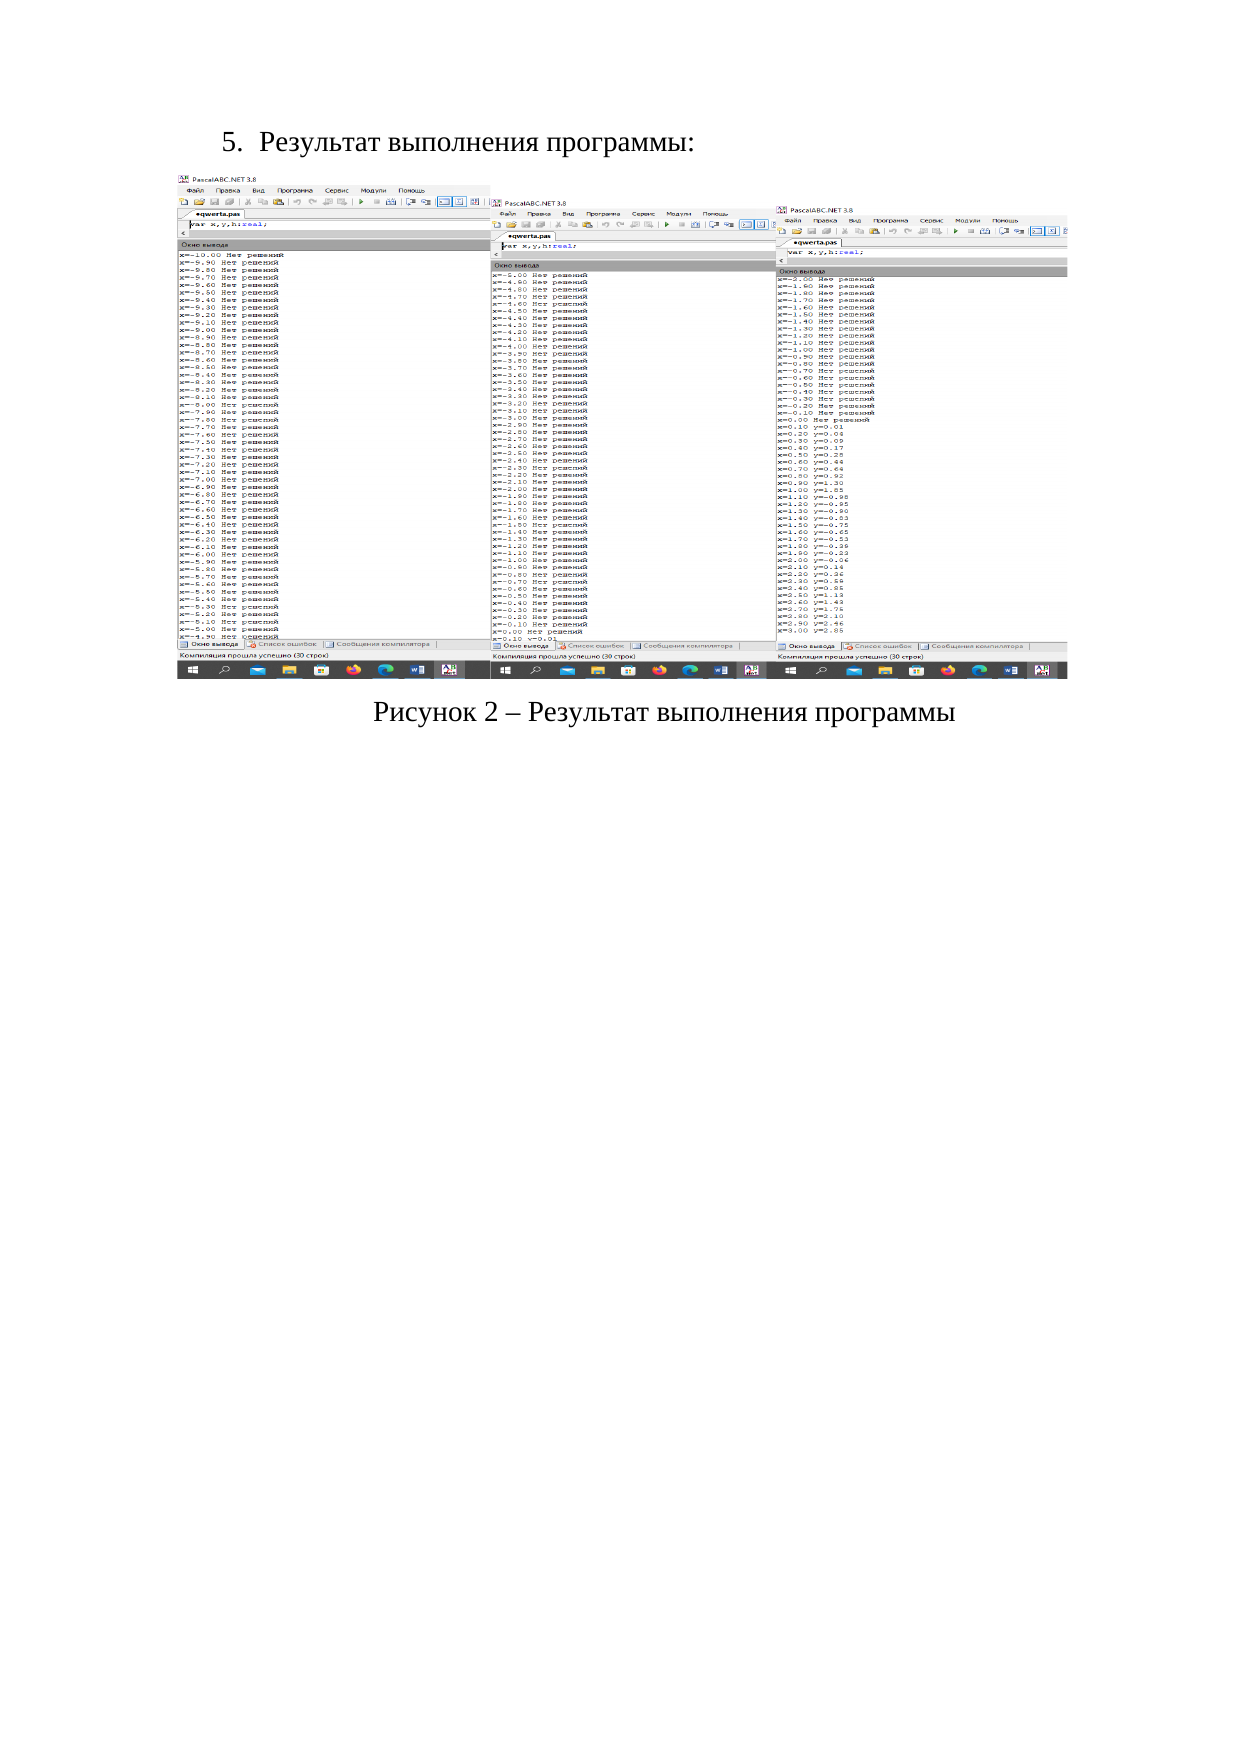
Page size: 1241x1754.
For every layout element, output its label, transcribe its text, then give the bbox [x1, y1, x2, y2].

list Результат выполнения программы: [221, 124, 1152, 158]
picture [177, 174, 1068, 679]
list Рисунок 2 – Результат выполнения программы [177, 694, 1152, 727]
